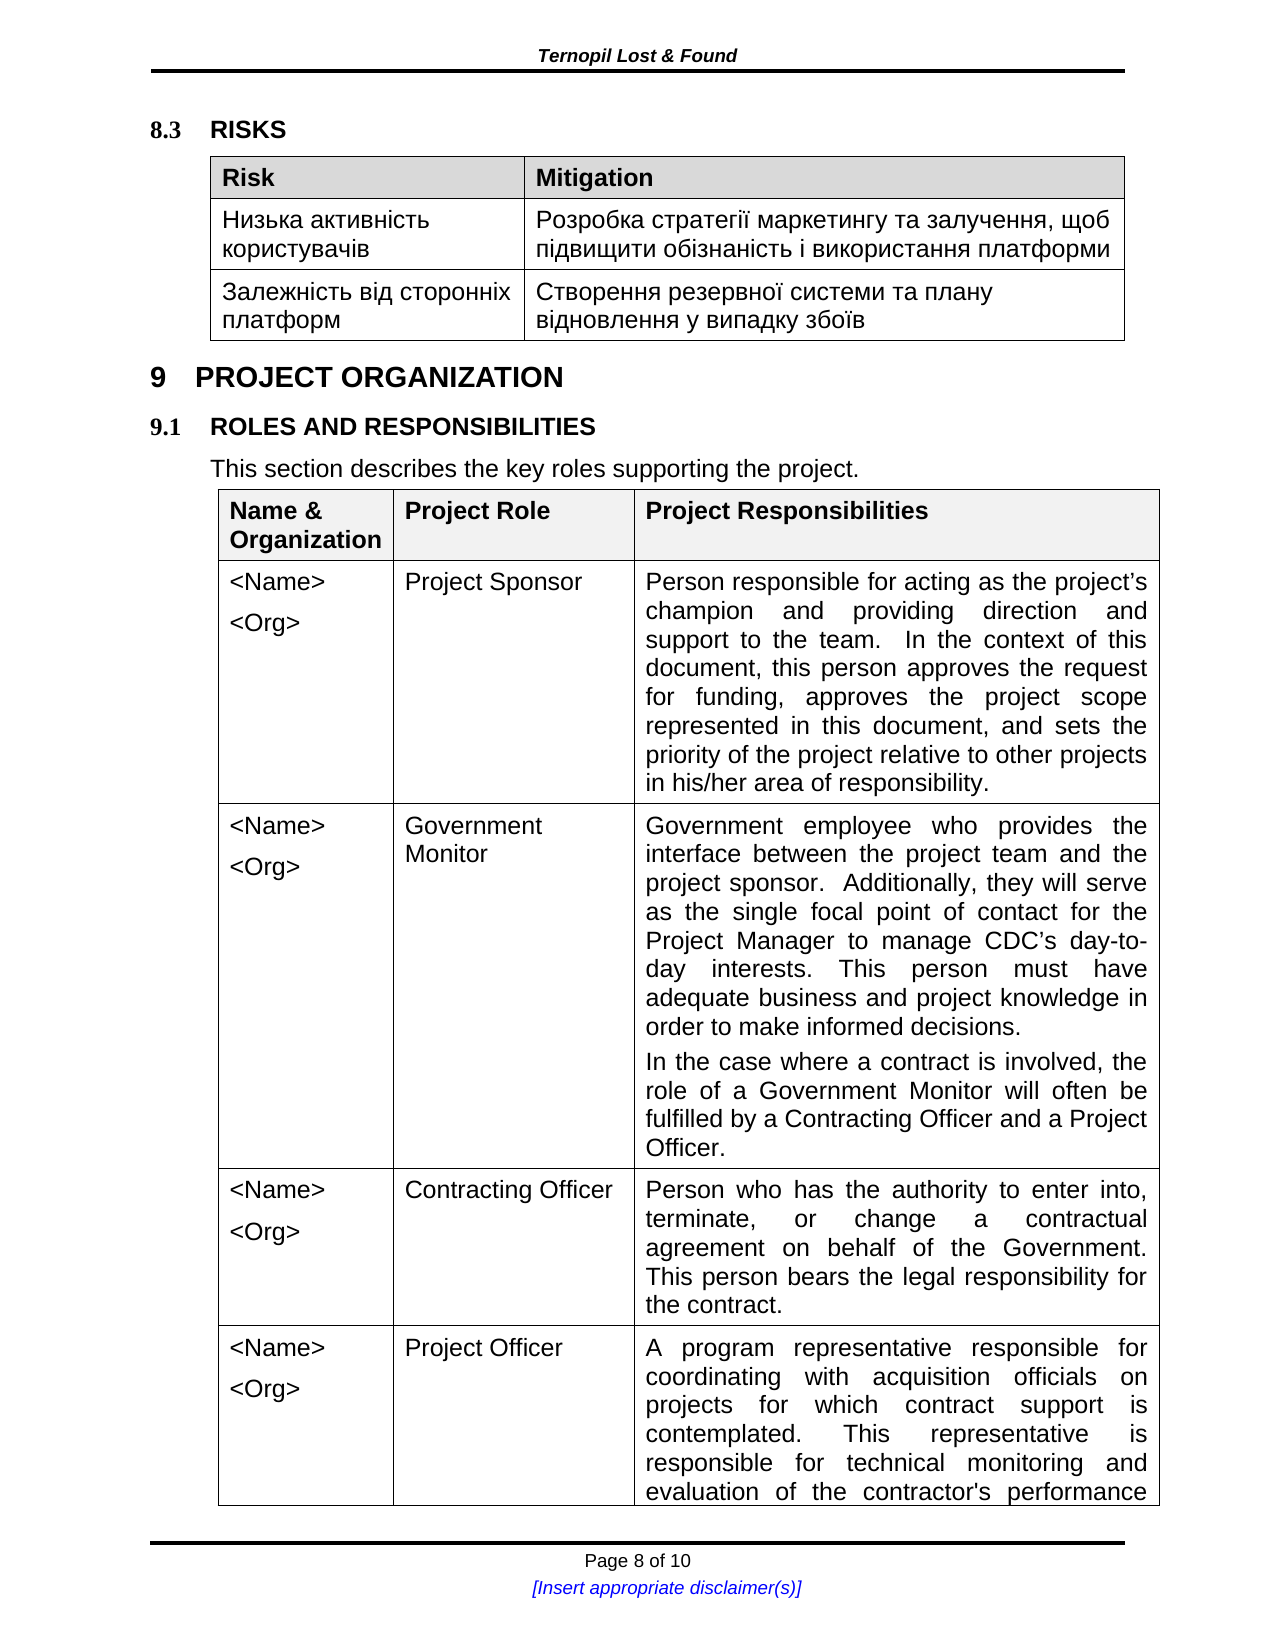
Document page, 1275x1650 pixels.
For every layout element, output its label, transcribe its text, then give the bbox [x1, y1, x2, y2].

table_cell Розробка стратегії маркетингу та залучення, щоб підвищити обізнаність і використання платформи [525, 199, 1124, 269]
table_cell Низька активність користувачів [211, 199, 524, 269]
table_cell Contracting Officer [394, 1169, 634, 1325]
table_cell <Name> <Org> [219, 561, 393, 803]
table_header Mitigation [525, 157, 1124, 198]
table_cell Government employee who provides the interface between the project team and the project sponsor. Additionally, they will serve as the single focal point of contact for the Project Manager to manage CDC’s day-to-day interests. This person must have adequate business and project knowledge in order to make informed decisions. In the case where a contract is involved, the role of a Government Monitor will often be fulfilled by a Contracting Officer and a Project Officer. [635, 804, 1159, 1168]
subtitle Roles and Responsibilities [150, 412, 1125, 441]
text This section describes the key roles supporting the project. [210, 454, 1125, 482]
table_cell Person responsible for acting as the project’s champion and providing direction and support to the team. In the context of this document, this person approves the request for funding, approves the project scope represented in this document, and sets the priority of the project relative to other projects in his/her area of responsibility. [635, 561, 1159, 803]
table_cell Project Sponsor [394, 561, 634, 803]
table_header Name & Organization [219, 490, 393, 560]
table_cell <Name> <Org> [219, 804, 393, 1168]
table_cell Person who has the authority to enter into, terminate, or change a contractual agreement on behalf of the Government. This person bears the legal responsibility for the contract. [635, 1169, 1159, 1325]
table_header Project Responsibilities [635, 490, 1159, 560]
table_cell Project Officer [394, 1326, 634, 1505]
table_cell Створення резервної системи та плану відновлення у випадку збоїв [525, 270, 1124, 340]
table_cell Government Monitor [394, 804, 634, 1168]
table_cell Залежність від сторонніх платформ [211, 270, 524, 340]
table_header Project Role [394, 490, 634, 560]
table_cell <Name> <Org> [219, 1326, 393, 1505]
subtitle Risks [150, 114, 1125, 143]
subtitle Project Organization [150, 360, 1125, 394]
table_header Risk [211, 157, 524, 198]
table_cell <Name> <Org> [219, 1169, 393, 1325]
